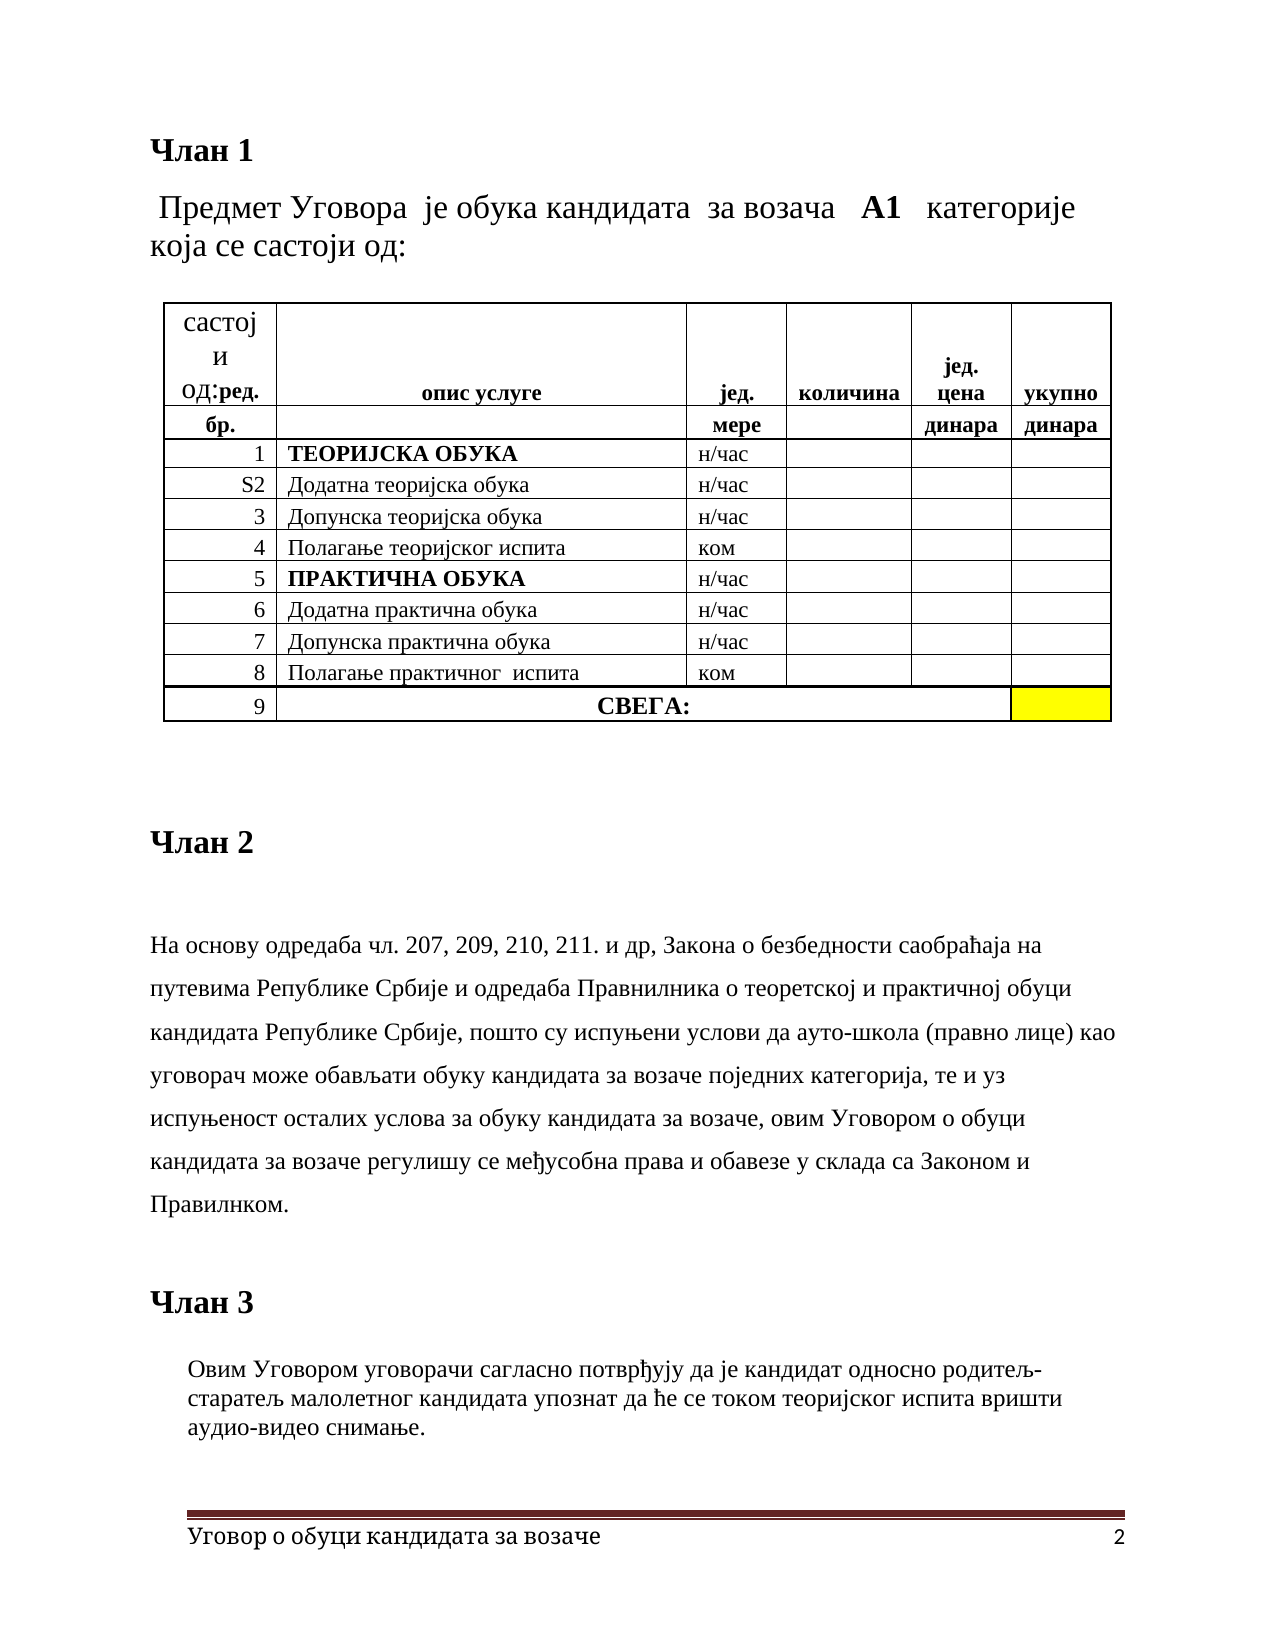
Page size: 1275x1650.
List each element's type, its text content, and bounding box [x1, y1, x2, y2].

table_cell 5 [165, 561, 276, 592]
table_header количина [787, 304, 911, 405]
table_cell Допунска теоријска обука [277, 499, 686, 529]
table_header састоји од:ред. [165, 304, 276, 405]
table_cell [912, 593, 1011, 623]
text Члан 2 [150, 822, 1125, 861]
table_cell [912, 530, 1011, 560]
table_cell [787, 406, 911, 438]
table_cell [787, 655, 911, 685]
text Члан 1 [150, 130, 1125, 168]
table_cell 6 [165, 593, 276, 623]
table_cell [787, 624, 911, 654]
table_cell 8 [165, 655, 276, 685]
table_header јед. [687, 304, 786, 405]
table_cell СВЕГА: [277, 688, 1010, 720]
table_cell [787, 440, 911, 467]
table_cell 1 [165, 440, 276, 467]
table_cell ТЕОРИЈСКА ОБУКА [277, 440, 686, 467]
table_cell S2 [165, 468, 276, 498]
table_cell [1012, 655, 1110, 685]
table_cell ком [687, 655, 786, 685]
text На основу одредаба чл. 207, 209, 210, 211. и др, Закона о безбедности саобраћаја на путевима Републике Србије и одредаба Правнилника о теоретској и практичној обуци кандидата Републике Србије, пошто су испуњени услови да ауто-школа (правно лице) као уговорач може обављати обуку кандидата за возаче поједних категорија, те и уз испуњеност осталих услова за обуку кандидата за возаче, овим Уговором о обуци кандидата за возаче регулишу се међусобна права и обавезе у склада са Законом и Правилнком. [150, 930, 1125, 1218]
table_cell 3 [165, 499, 276, 529]
table_cell [912, 468, 1011, 498]
table_cell [787, 530, 911, 560]
table_cell [1012, 468, 1110, 498]
table_cell [1012, 499, 1110, 529]
table_cell Додатна теоријска обука [277, 468, 686, 498]
table_cell Полагање теоријског испита [277, 530, 686, 560]
table_cell динара [912, 406, 1011, 438]
table_cell [1012, 440, 1110, 467]
table_cell н/час [687, 468, 786, 498]
table_cell н/час [687, 624, 786, 654]
table_cell [912, 499, 1011, 529]
table_cell Додатна практична обука [277, 593, 686, 623]
table_cell [1012, 688, 1110, 720]
table_cell [1012, 561, 1110, 592]
table_cell 9 [165, 688, 276, 720]
table_cell [912, 561, 1011, 592]
table_cell мере [687, 406, 786, 438]
table_cell [787, 468, 911, 498]
table_cell 4 [165, 530, 276, 560]
text Овим Уговором уговорачи сагласно потврђују да је кандидат односно родитељ-старатељ малолетног кандидата упознат да ће се током теоријског испита вришти аудио-видео снимање. [187, 1354, 1125, 1441]
table_cell [912, 655, 1011, 685]
table_cell бр. [165, 406, 276, 438]
table_cell н/час [687, 499, 786, 529]
table_cell [787, 593, 911, 623]
table_cell [277, 406, 686, 438]
table_cell ком [687, 530, 786, 560]
table_header јед. цена [912, 304, 1011, 405]
table_cell динара [1012, 406, 1110, 438]
table_header опис услуге [277, 304, 686, 405]
table_cell [1012, 593, 1110, 623]
table_cell ПРАКТИЧНА ОБУКА [277, 561, 686, 592]
list Предмет Уговора је обука кандидата за возача A1 категорије која се састоји од: [150, 187, 1125, 264]
table_cell н/час [687, 561, 786, 592]
table_cell [912, 440, 1011, 467]
table_cell [912, 624, 1011, 654]
table_cell Полагање практичног испита [277, 655, 686, 685]
table_cell Допунска практична обука [277, 624, 686, 654]
table_cell [787, 499, 911, 529]
table_cell [1012, 624, 1110, 654]
text Члан 3 [150, 1282, 1125, 1321]
table_cell н/час [687, 593, 786, 623]
table_cell н/час [687, 440, 786, 467]
table_cell [1012, 530, 1110, 560]
table_cell 7 [165, 624, 276, 654]
table_cell [787, 561, 911, 592]
table_header укупно [1012, 304, 1110, 405]
